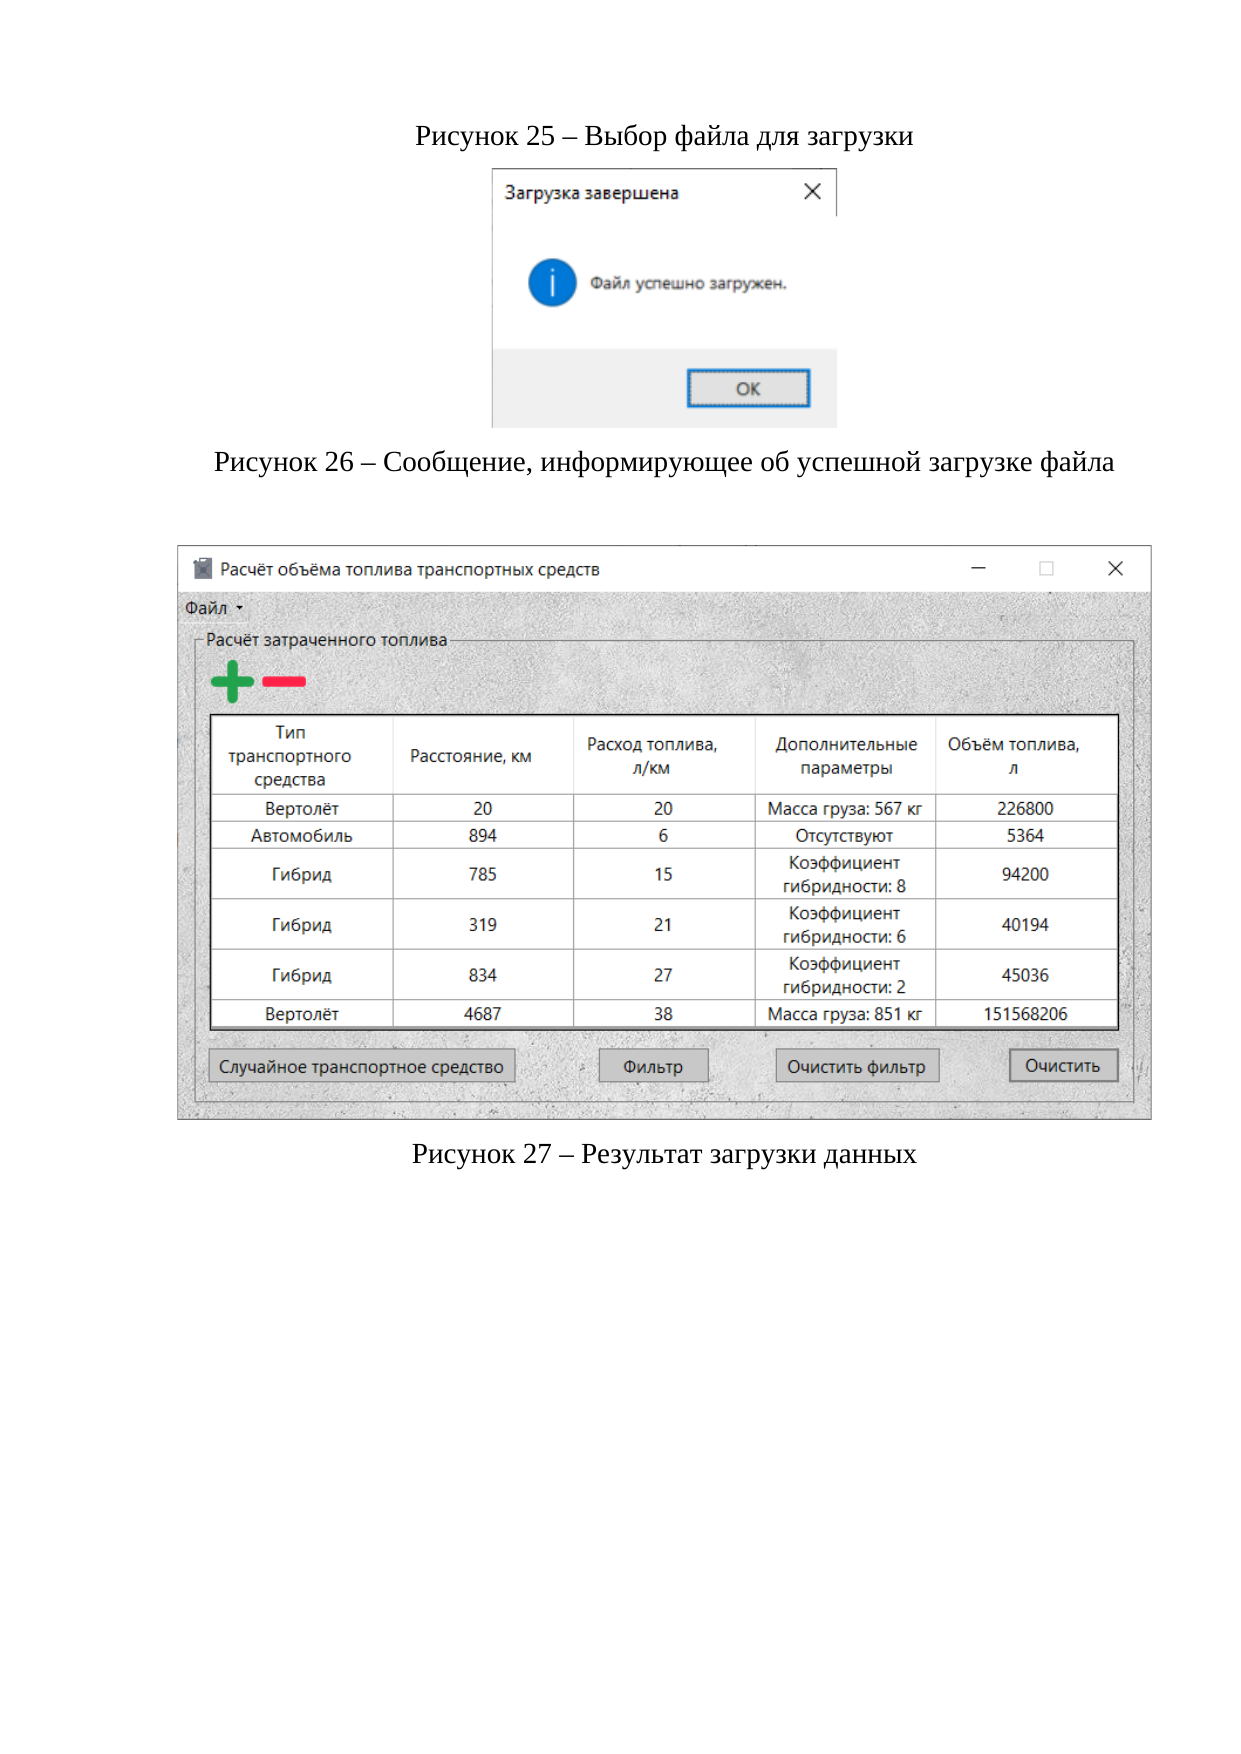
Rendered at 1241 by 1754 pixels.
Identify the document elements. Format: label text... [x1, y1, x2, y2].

text Рисунок 26 – Сообщение, информирующее об успешной загрузке файла [177, 444, 1152, 478]
text Рисунок 25 – Выбор файла для загрузки [177, 118, 1152, 152]
text Рисунок 27 – Результат загрузки данных [177, 1136, 1152, 1169]
picture [491, 168, 838, 428]
picture [177, 545, 1152, 1120]
